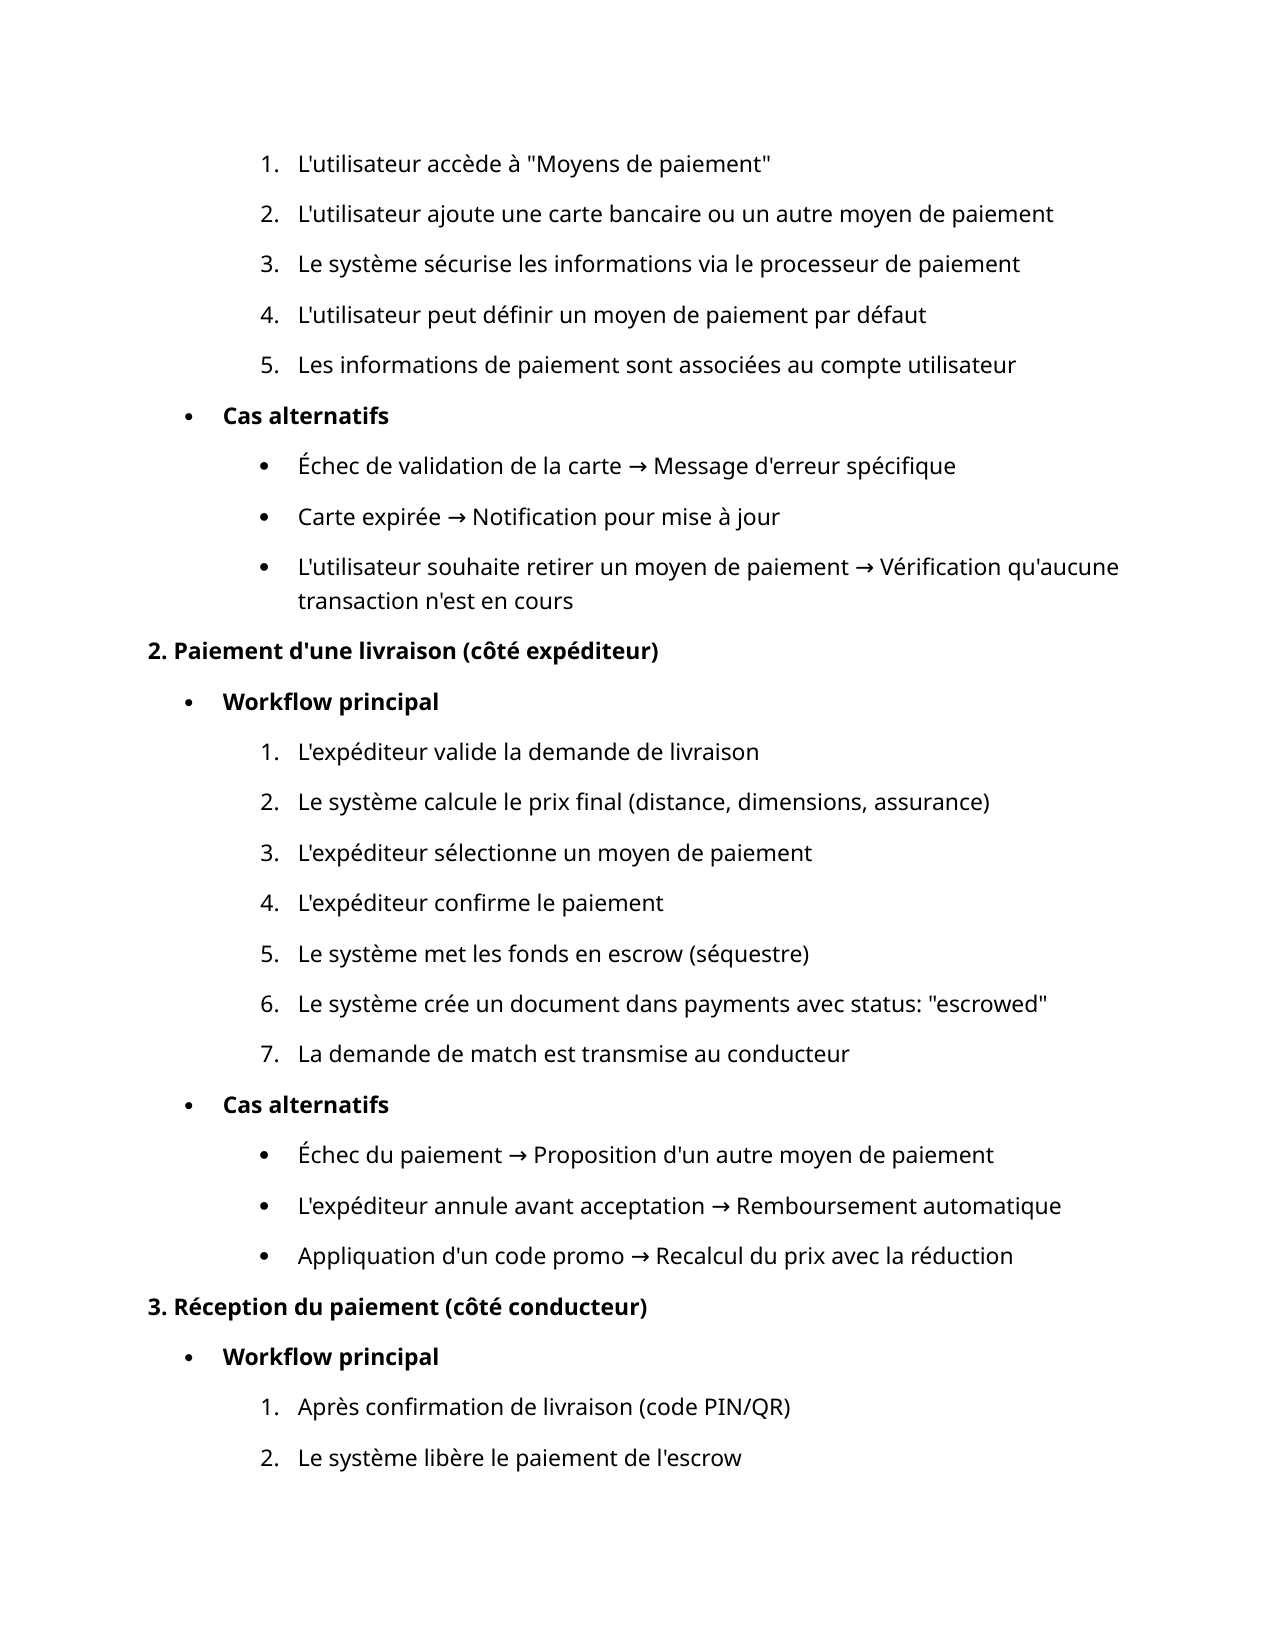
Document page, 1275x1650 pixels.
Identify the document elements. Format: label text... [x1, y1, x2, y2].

list Les informations de paiement sont associées au compte utilisateur [260, 349, 1127, 381]
list Échec de validation de la carte → Message d'erreur spécifique [260, 450, 1127, 481]
list Cas alternatifs [185, 400, 1127, 431]
list L'expéditeur annule avant acceptation → Remboursement automatique [260, 1190, 1127, 1221]
list Carte expirée → Notification pour mise à jour [260, 501, 1127, 532]
list Le système met les fonds en escrow (séquestre) [260, 938, 1127, 969]
list L'expéditeur confirme le paiement [260, 887, 1127, 918]
list L'utilisateur souhaite retirer un moyen de paiement → Vérification qu'aucune transaction n'est en cours [260, 551, 1127, 616]
list L'utilisateur ajoute une carte bancaire ou un autre moyen de paiement [260, 198, 1127, 229]
list L'expéditeur valide la demande de livraison [260, 736, 1127, 767]
list L'expéditeur sélectionne un moyen de paiement [260, 837, 1127, 868]
list L'utilisateur peut définir un moyen de paiement par défaut [260, 299, 1127, 330]
list Cas alternatifs [185, 1089, 1127, 1120]
list Workflow principal [185, 686, 1127, 717]
list Le système libère le paiement de l'escrow [260, 1442, 1127, 1473]
list Après confirmation de livraison (code PIN/QR) [260, 1391, 1127, 1423]
list Le système sécurise les informations via le processeur de paiement [260, 248, 1127, 280]
list Échec du paiement → Proposition d'un autre moyen de paiement [260, 1139, 1127, 1171]
text 2. Paiement d'une livraison (côté expéditeur) [148, 635, 1127, 666]
list Appliquation d'un code promo → Recalcul du prix avec la réduction [260, 1240, 1127, 1271]
list Le système calcule le prix final (distance, dimensions, assurance) [260, 786, 1127, 818]
list Workflow principal [185, 1341, 1127, 1372]
list L'utilisateur accède à "Moyens de paiement" [260, 148, 1127, 179]
list Le système crée un document dans payments avec status: "escrowed" [260, 988, 1127, 1019]
list La demande de match est transmise au conducteur [260, 1038, 1127, 1070]
text 3. Réception du paiement (côté conducteur) [148, 1291, 1127, 1322]
